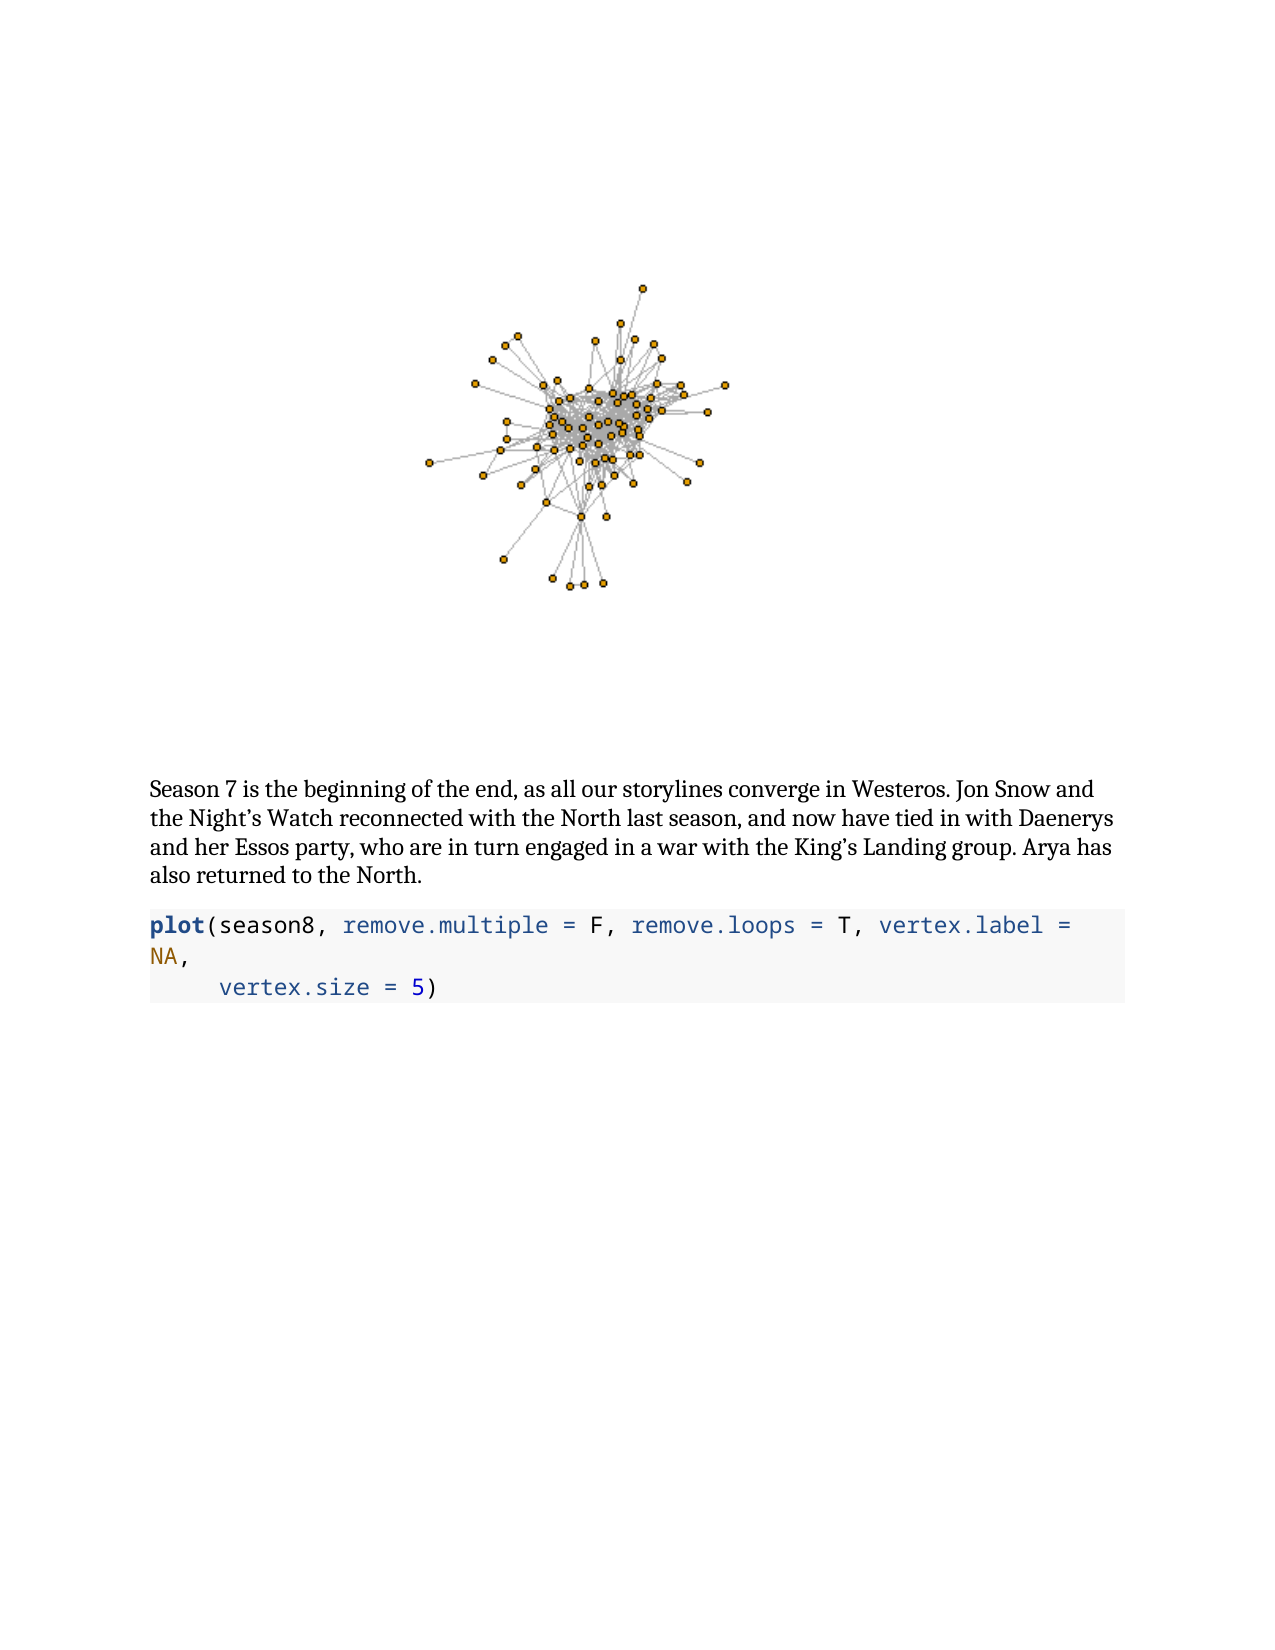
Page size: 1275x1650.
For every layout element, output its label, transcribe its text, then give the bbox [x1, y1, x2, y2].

picture [168, 150, 927, 757]
text Season 7 is the beginning of the end, as all our storylines converge in Westeros. Jon Snow and the Night’s Watch reconnected with the North last season, and now have tied in with Daenerys and her Essos party, who are in turn engaged in a war with the King’s Landing group. Arya has also returned to the North. [150, 775, 1125, 890]
text plot(season8, remove.multiple = F, remove.loops = T, vertex.label = NA, vertex.size = 5) [191, 909, 1125, 1003]
